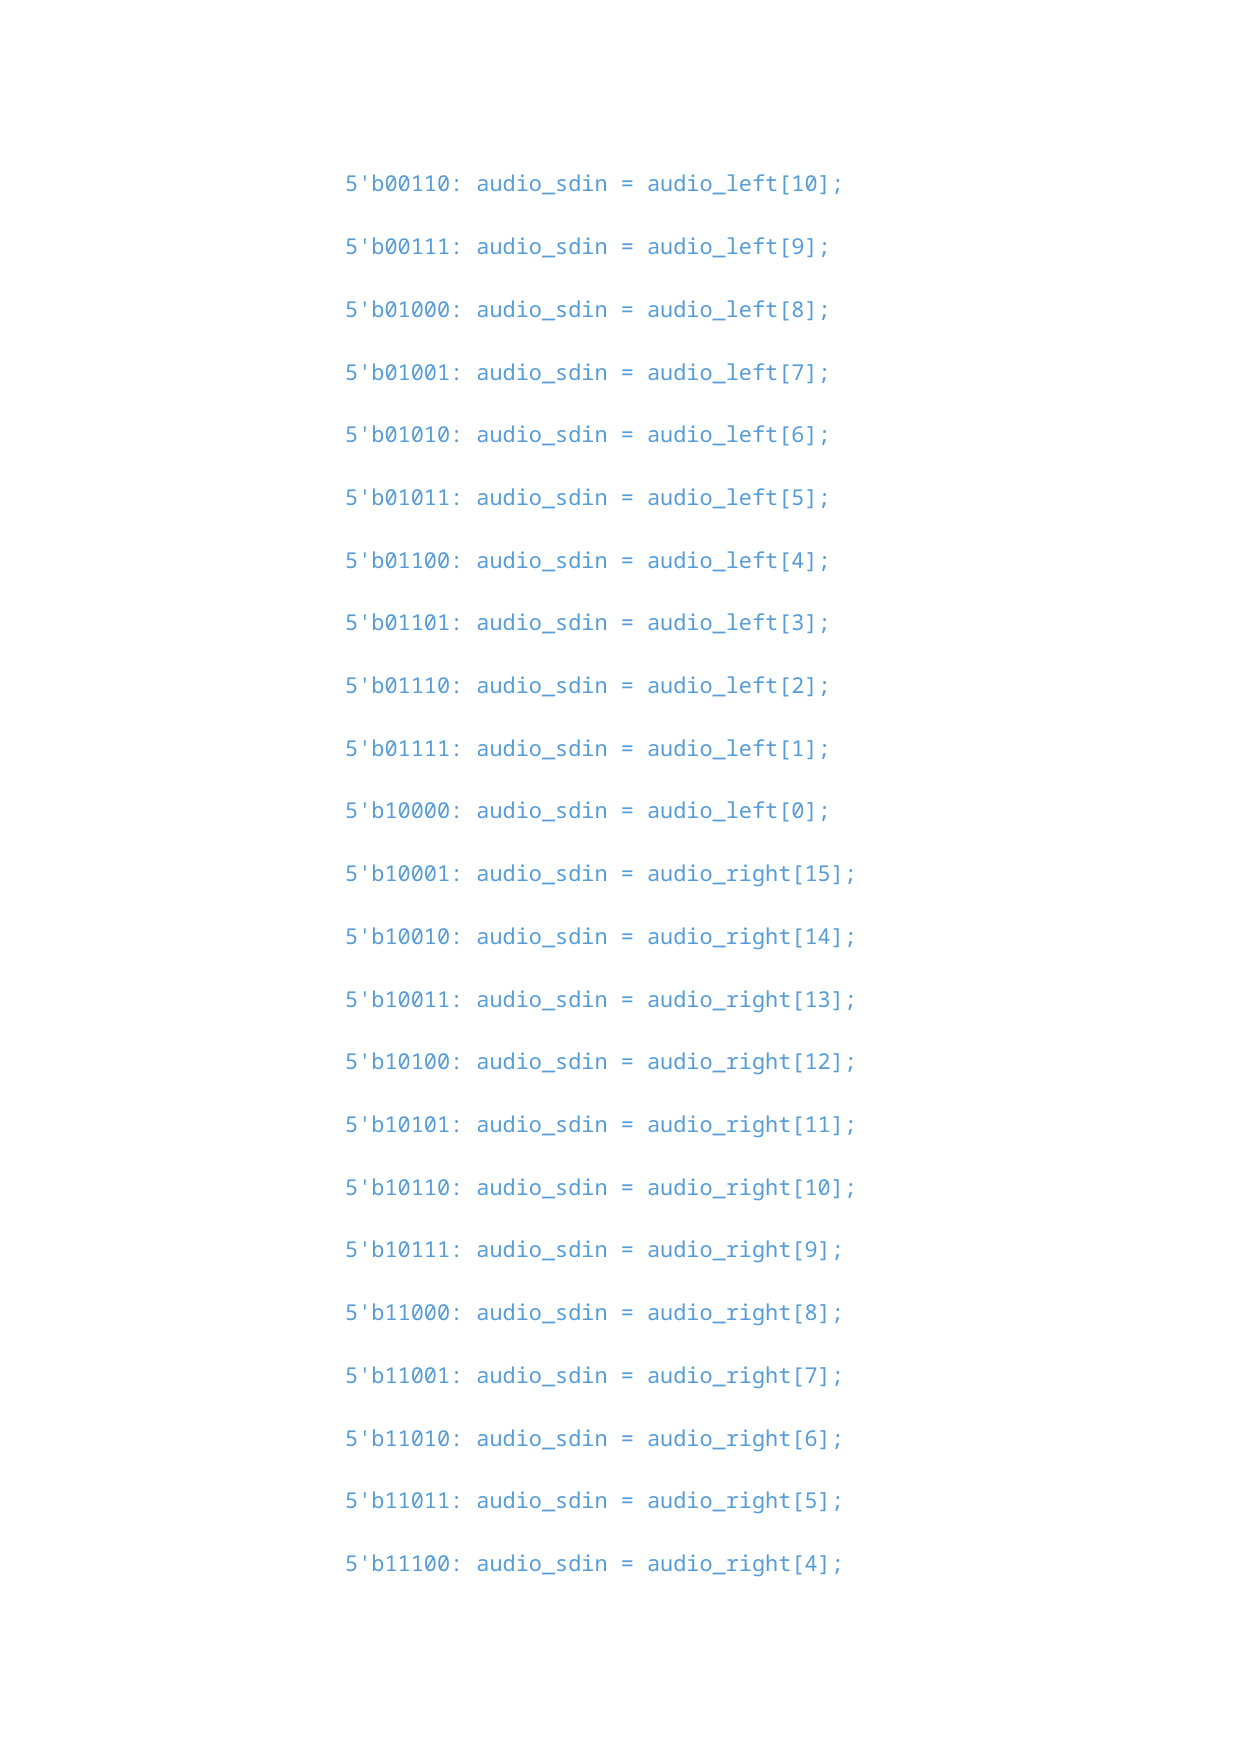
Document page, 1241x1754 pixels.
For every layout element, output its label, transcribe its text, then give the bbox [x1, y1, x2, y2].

text 5'b11001: audio_sdin = audio_right[7]; [187, 1356, 1053, 1393]
text 5'b01011: audio_sdin = audio_left[5]; [187, 478, 1053, 516]
text 5'b10111: audio_sdin = audio_right[9]; [187, 1231, 1053, 1268]
text 5'b10001: audio_sdin = audio_right[15]; [187, 854, 1053, 892]
text 5'b11011: audio_sdin = audio_right[5]; [187, 1481, 1053, 1519]
text 5'b01001: audio_sdin = audio_left[7]; [187, 353, 1053, 390]
text 5'b10100: audio_sdin = audio_right[12]; [187, 1042, 1053, 1080]
text 5'b10000: audio_sdin = audio_left[0]; [187, 792, 1053, 829]
text 5'b11010: audio_sdin = audio_right[6]; [187, 1419, 1053, 1456]
text 5'b10010: audio_sdin = audio_right[14]; [187, 917, 1053, 954]
text 5'b01000: audio_sdin = audio_left[8]; [187, 290, 1053, 327]
text 5'b00110: audio_sdin = audio_left[10]; [187, 164, 1053, 202]
text 5'b11100: audio_sdin = audio_right[4]; [187, 1544, 1053, 1582]
text 5'b01110: audio_sdin = audio_left[2]; [187, 666, 1053, 704]
text 5'b10101: audio_sdin = audio_right[11]; [187, 1105, 1053, 1143]
text 5'b01100: audio_sdin = audio_left[4]; [187, 541, 1053, 578]
text 5'b10011: audio_sdin = audio_right[13]; [187, 980, 1053, 1017]
text 5'b01010: audio_sdin = audio_left[6]; [187, 415, 1053, 453]
text 5'b00111: audio_sdin = audio_left[9]; [187, 227, 1053, 265]
text 5'b11000: audio_sdin = audio_right[8]; [187, 1293, 1053, 1331]
text 5'b10110: audio_sdin = audio_right[10]; [187, 1168, 1053, 1205]
text 5'b01101: audio_sdin = audio_left[3]; [187, 603, 1053, 641]
text 5'b01111: audio_sdin = audio_left[1]; [187, 729, 1053, 766]
